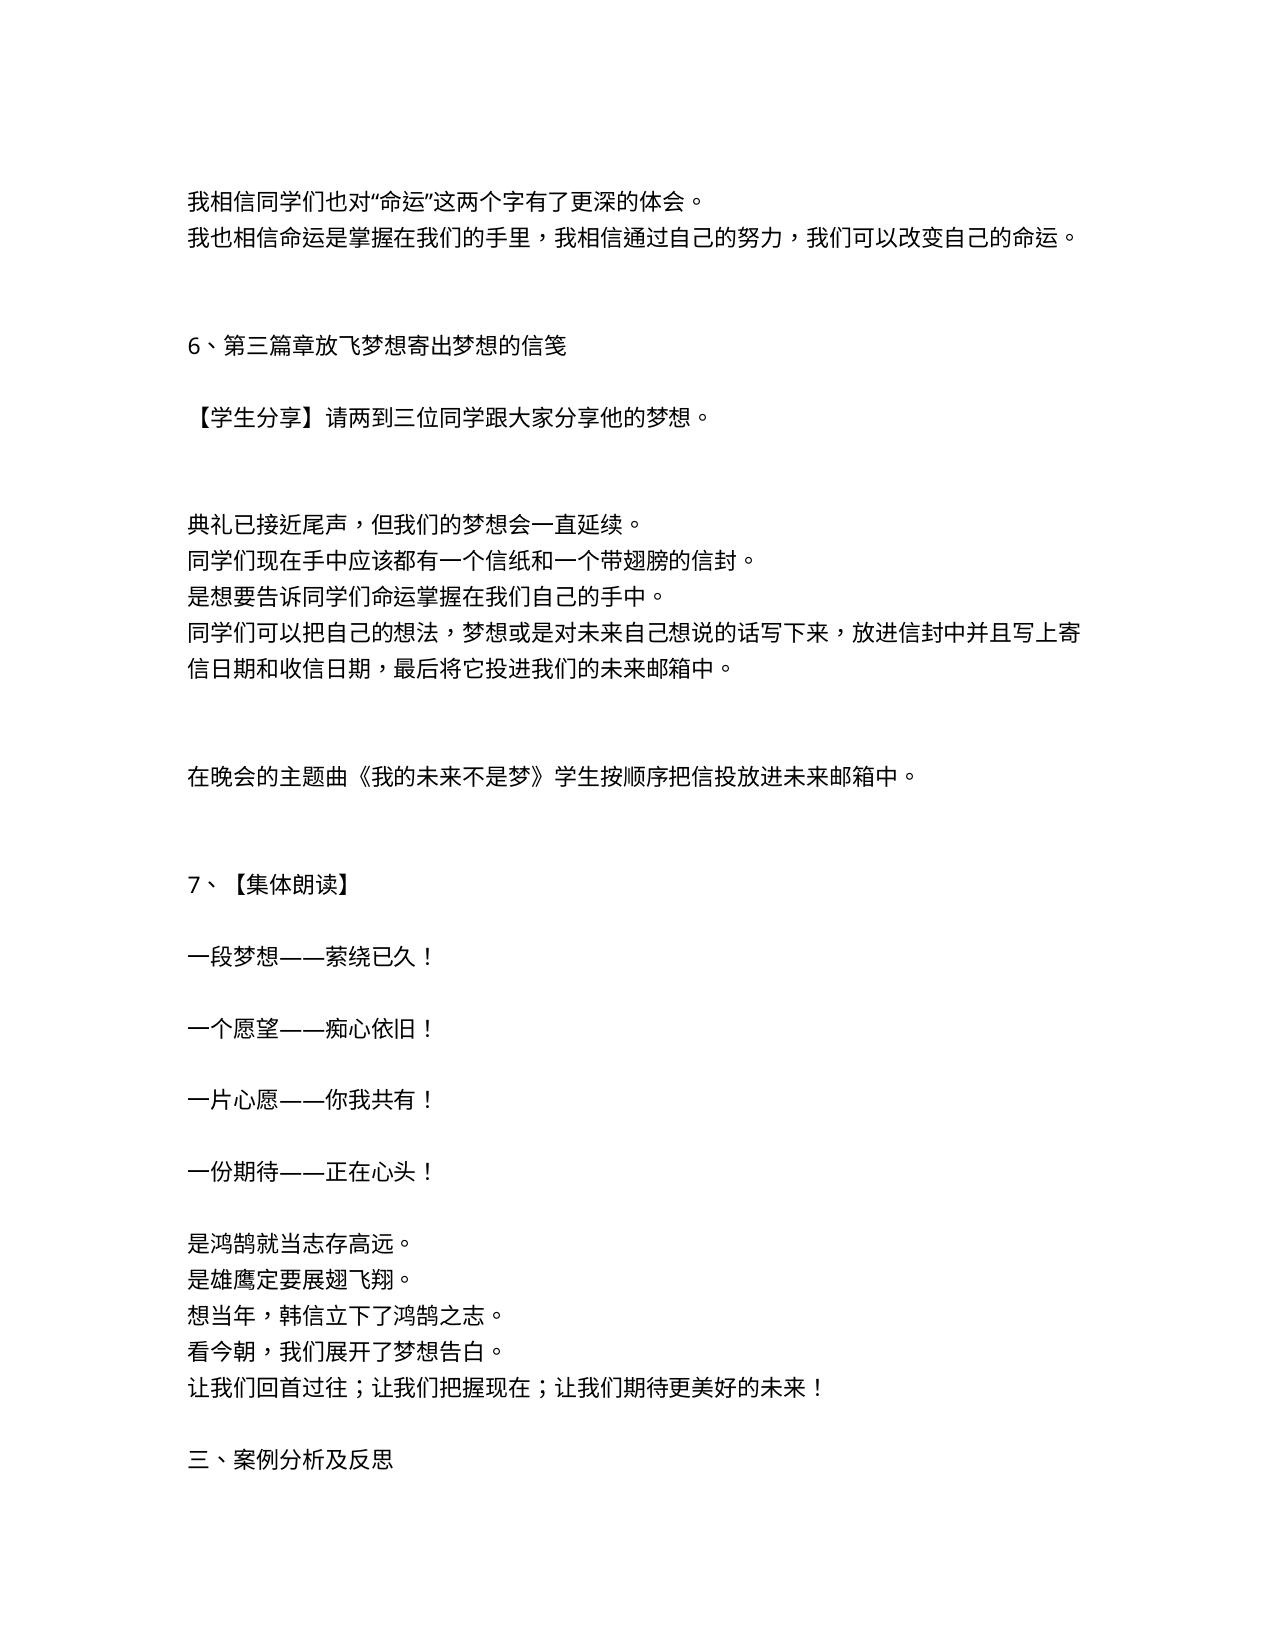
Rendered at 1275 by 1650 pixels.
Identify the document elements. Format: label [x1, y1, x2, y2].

text [187, 150, 1087, 1475]
